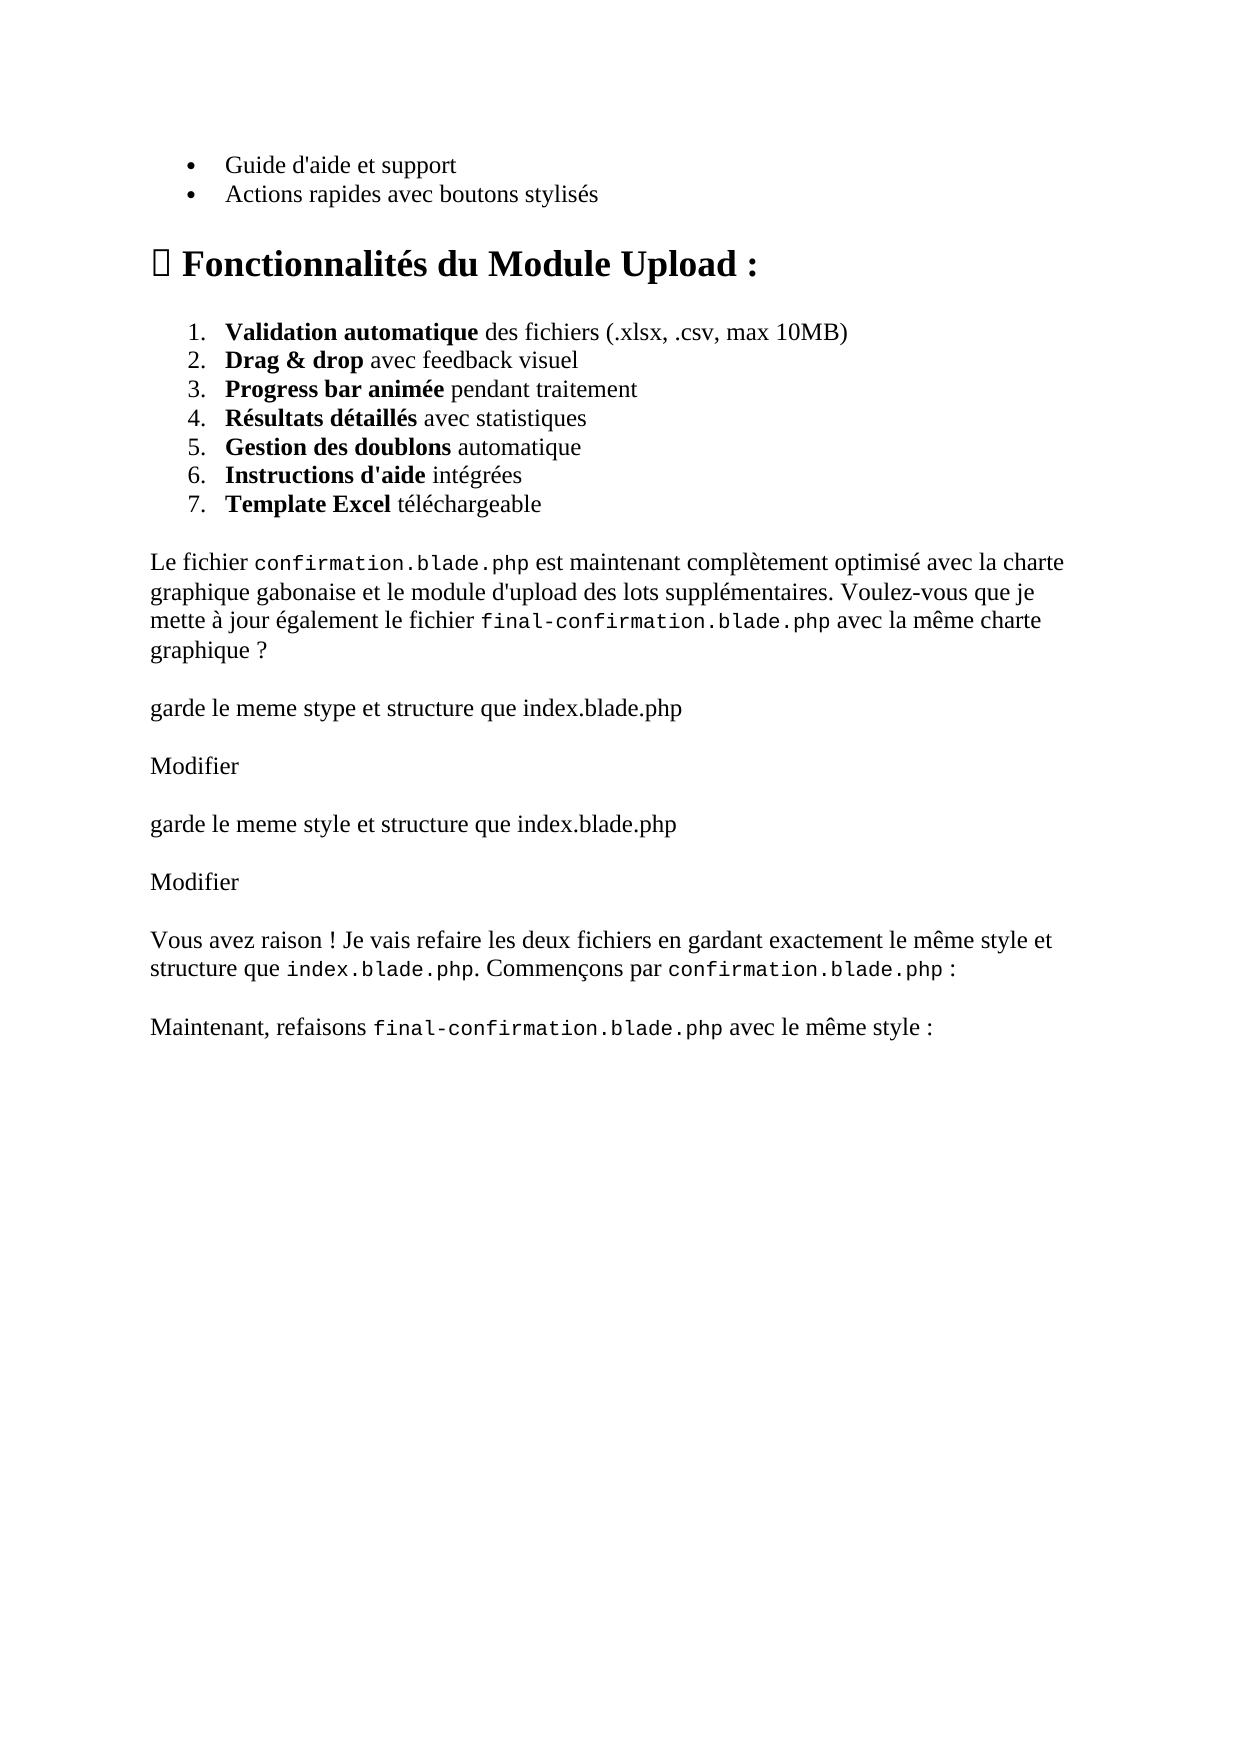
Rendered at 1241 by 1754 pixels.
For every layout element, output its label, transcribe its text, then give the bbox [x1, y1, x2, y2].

text Modifier [150, 751, 1090, 780]
list Gestion des doublons automatique [187, 432, 1090, 461]
list Résultats détaillés avec statistiques [187, 403, 1090, 432]
list Progress bar animée pendant traitement [187, 374, 1090, 403]
text Modifier [150, 867, 1090, 896]
text 🚀 Fonctionnalités du Module Upload : [150, 237, 1090, 288]
text Vous avez raison ! Je vais refaire les deux fichiers en gardant exactement le même style et structure que index.blade.php. Commençons par confirmation.blade.php : [150, 925, 1090, 983]
list Guide d'aide et support [187, 150, 1090, 179]
text garde le meme stype et structure que index.blade.php [150, 693, 1090, 722]
list Drag & drop avec feedback visuel [187, 346, 1090, 374]
list Validation automatique des fichiers (.xlsx, .csv, max 10MB) [187, 317, 1090, 346]
list Instructions d'aide intégrées [187, 461, 1090, 489]
list Actions rapides avec boutons stylisés [187, 179, 1090, 207]
text garde le meme style et structure que index.blade.php [150, 809, 1090, 838]
list Template Excel téléchargeable [187, 489, 1090, 518]
text Le fichier confirmation.blade.php est maintenant complètement optimisé avec la charte graphique gabonaise et le module d'upload des lots supplémentaires. Voulez-vous que je mette à jour également le fichier final-confirmation.blade.php avec la même charte graphique ? [150, 547, 1090, 664]
text Maintenant, refaisons final-confirmation.blade.php avec le même style : [150, 1012, 1090, 1042]
